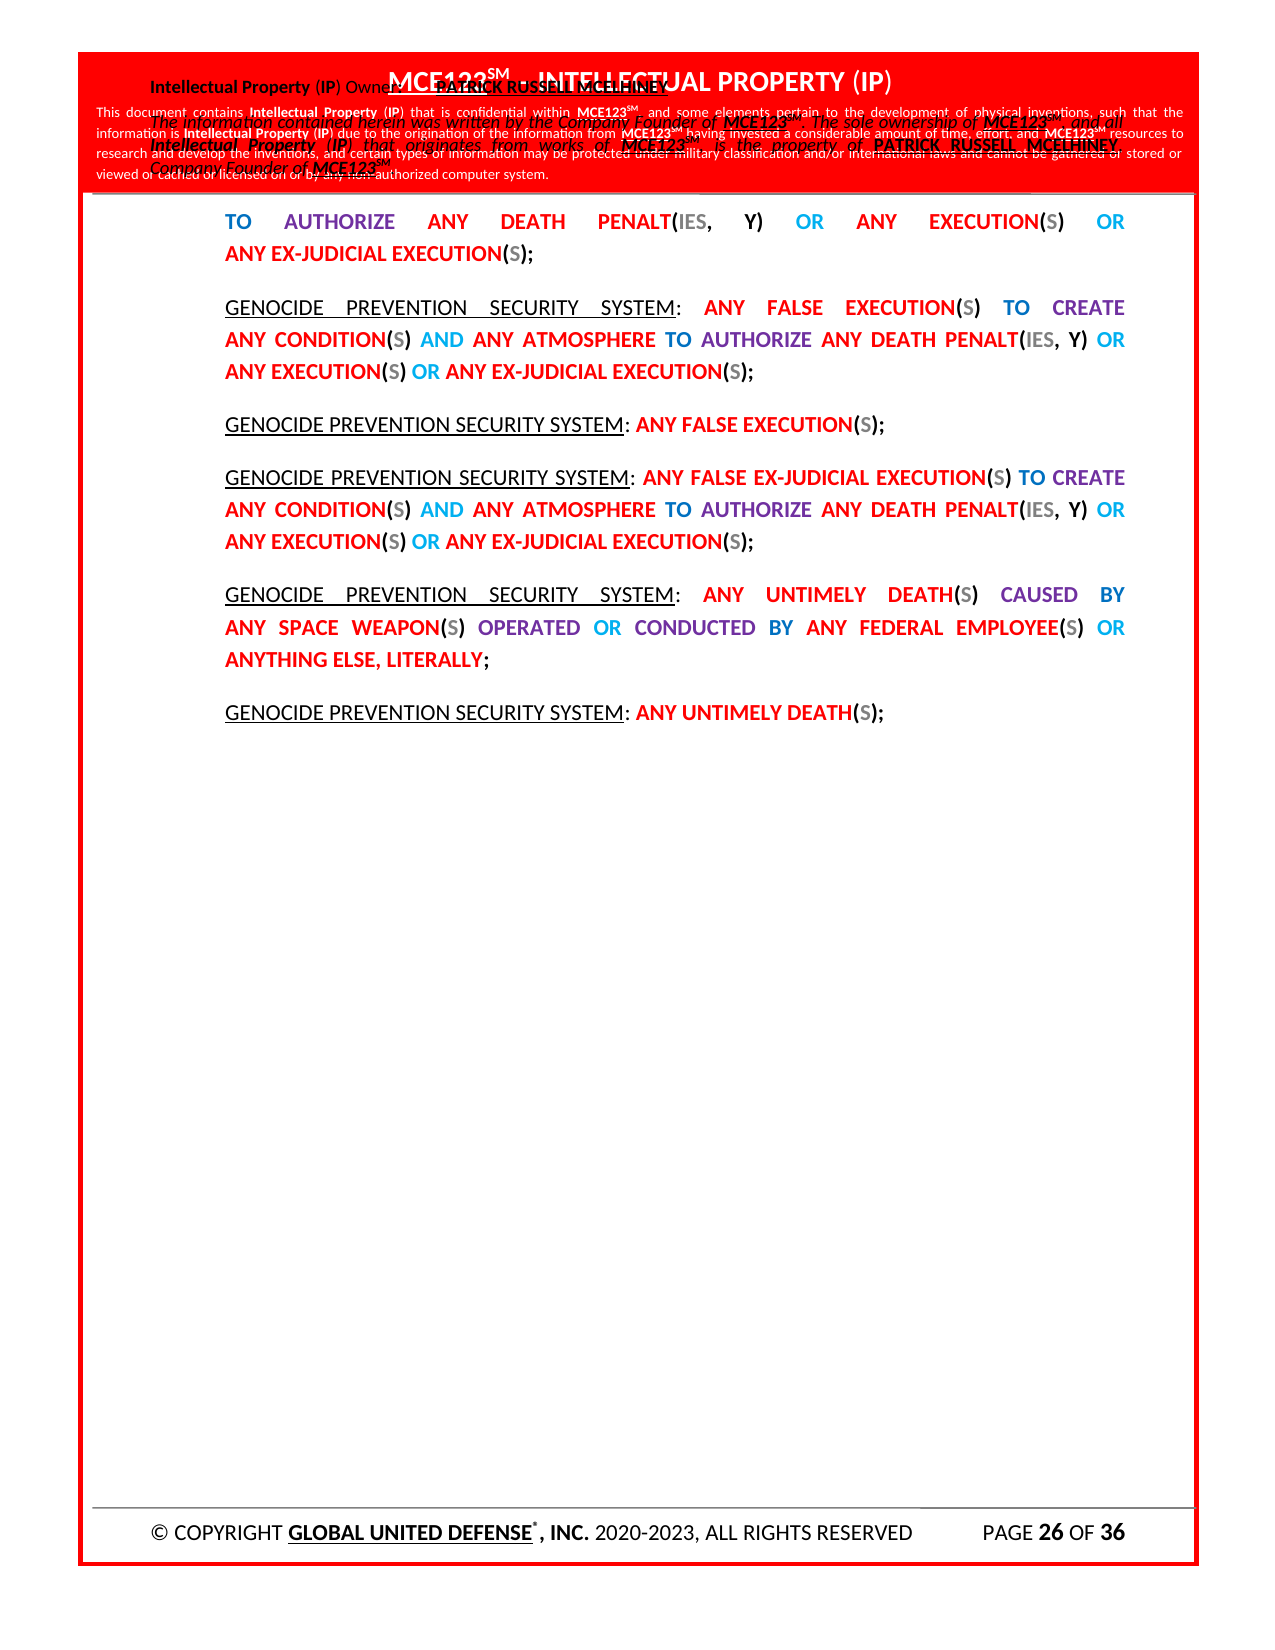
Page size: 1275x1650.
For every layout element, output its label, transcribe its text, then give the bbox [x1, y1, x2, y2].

text GENOCIDE PREVENTION SECURITY SYSTEM: ANY FALSE EXECUTION(S); [225, 410, 1125, 438]
text GENOCIDE PREVENTION SECURITY SYSTEM: ANY UNTIMELY DEATH(S); [225, 698, 1125, 726]
text GENOCIDE PREVENTION SECURITY SYSTEM: ANY FALSE EXECUTION(S) TO CREATE ANY CONDITION(S) AND ANY ATMOSPHERE TO AUTHORIZE ANY DEATH PENALT(IES, Y) OR ANY EXECUTION(S) OR ANY EX-JUDICIAL EXECUTION(S); [225, 293, 1125, 385]
text GENOCIDE PREVENTION SECURITY SYSTEM: ANY FALSE EX-JUDICIAL EXECUTION(S) TO CREATE ANY CONDITION(S) AND ANY ATMOSPHERE TO AUTHORIZE ANY DEATH PENALT(IES, Y) OR ANY EXECUTION(S) OR ANY EX-JUDICIAL EXECUTION(S); [225, 463, 1125, 555]
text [225, 207, 1125, 268]
text GENOCIDE PREVENTION SECURITY SYSTEM: ANY UNTIMELY DEATH(S) CAUSED BY ANY SPACE WEAPON(S) OPERATED OR CONDUCTED BY ANY FEDERAL EMPLOYEE(S) OR ANYTHING ELSE, LITERALLY; [225, 580, 1125, 673]
